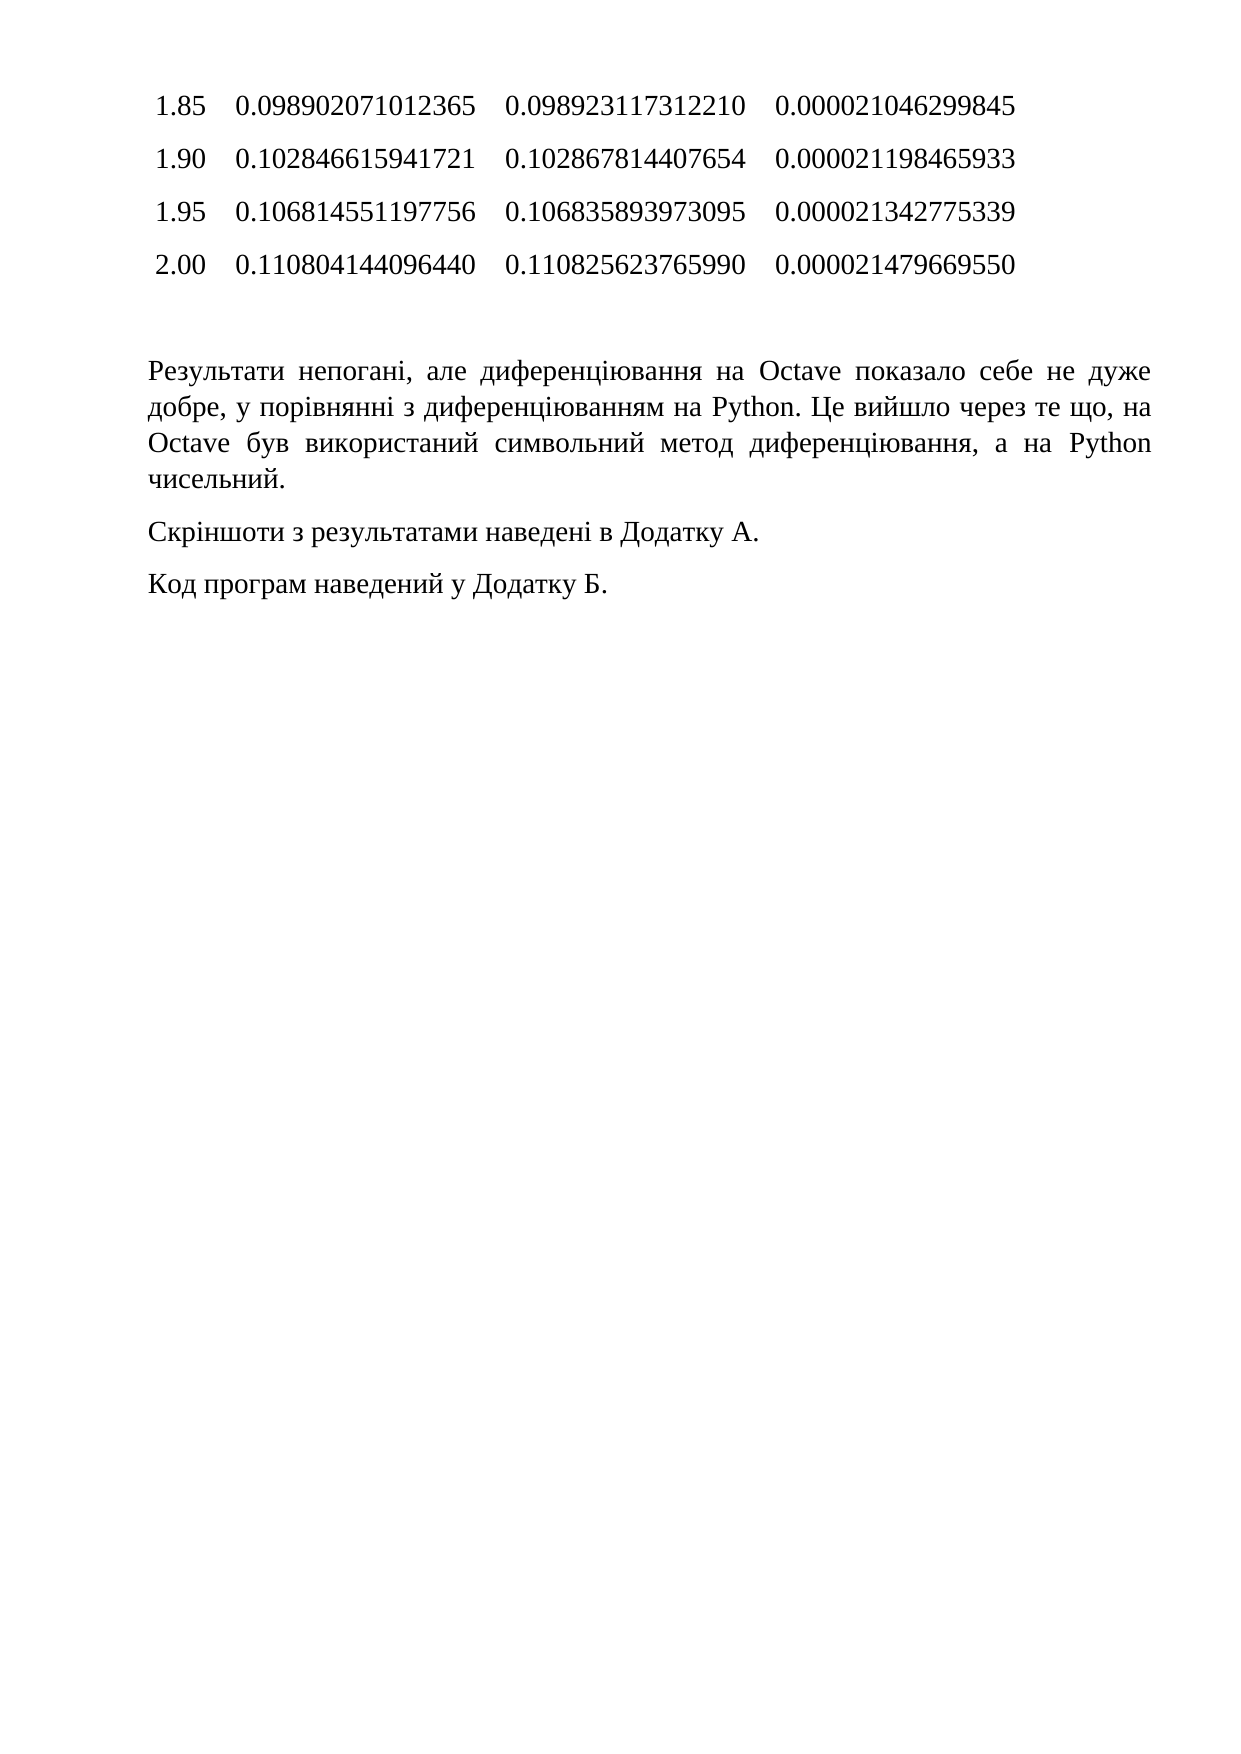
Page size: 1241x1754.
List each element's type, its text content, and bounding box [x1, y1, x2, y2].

text 2.00 0.110804144096440 0.110825623765990 0.000021479669550 [148, 247, 1152, 281]
text Скріншоти з результатами наведені в Додатку А. [148, 514, 1152, 547]
text 1.95 0.106814551197756 0.106835893973095 0.000021342775339 [148, 194, 1152, 228]
text Результати непогані, але диференціювання на Octave показало себе не дуже добре, у порівнянні з диференціюванням на Python. Це вийшло через те що, на Octave був використаний символьний метод диференціювання, а на Python чисельний. [148, 353, 1152, 494]
text 1.90 0.102846615941721 0.102867814407654 0.000021198465933 [148, 141, 1152, 175]
text Код програм наведений у Додатку Б. [148, 567, 1152, 600]
text 1.85 0.098902071012365 0.098923117312210 0.000021046299845 [148, 88, 1152, 122]
